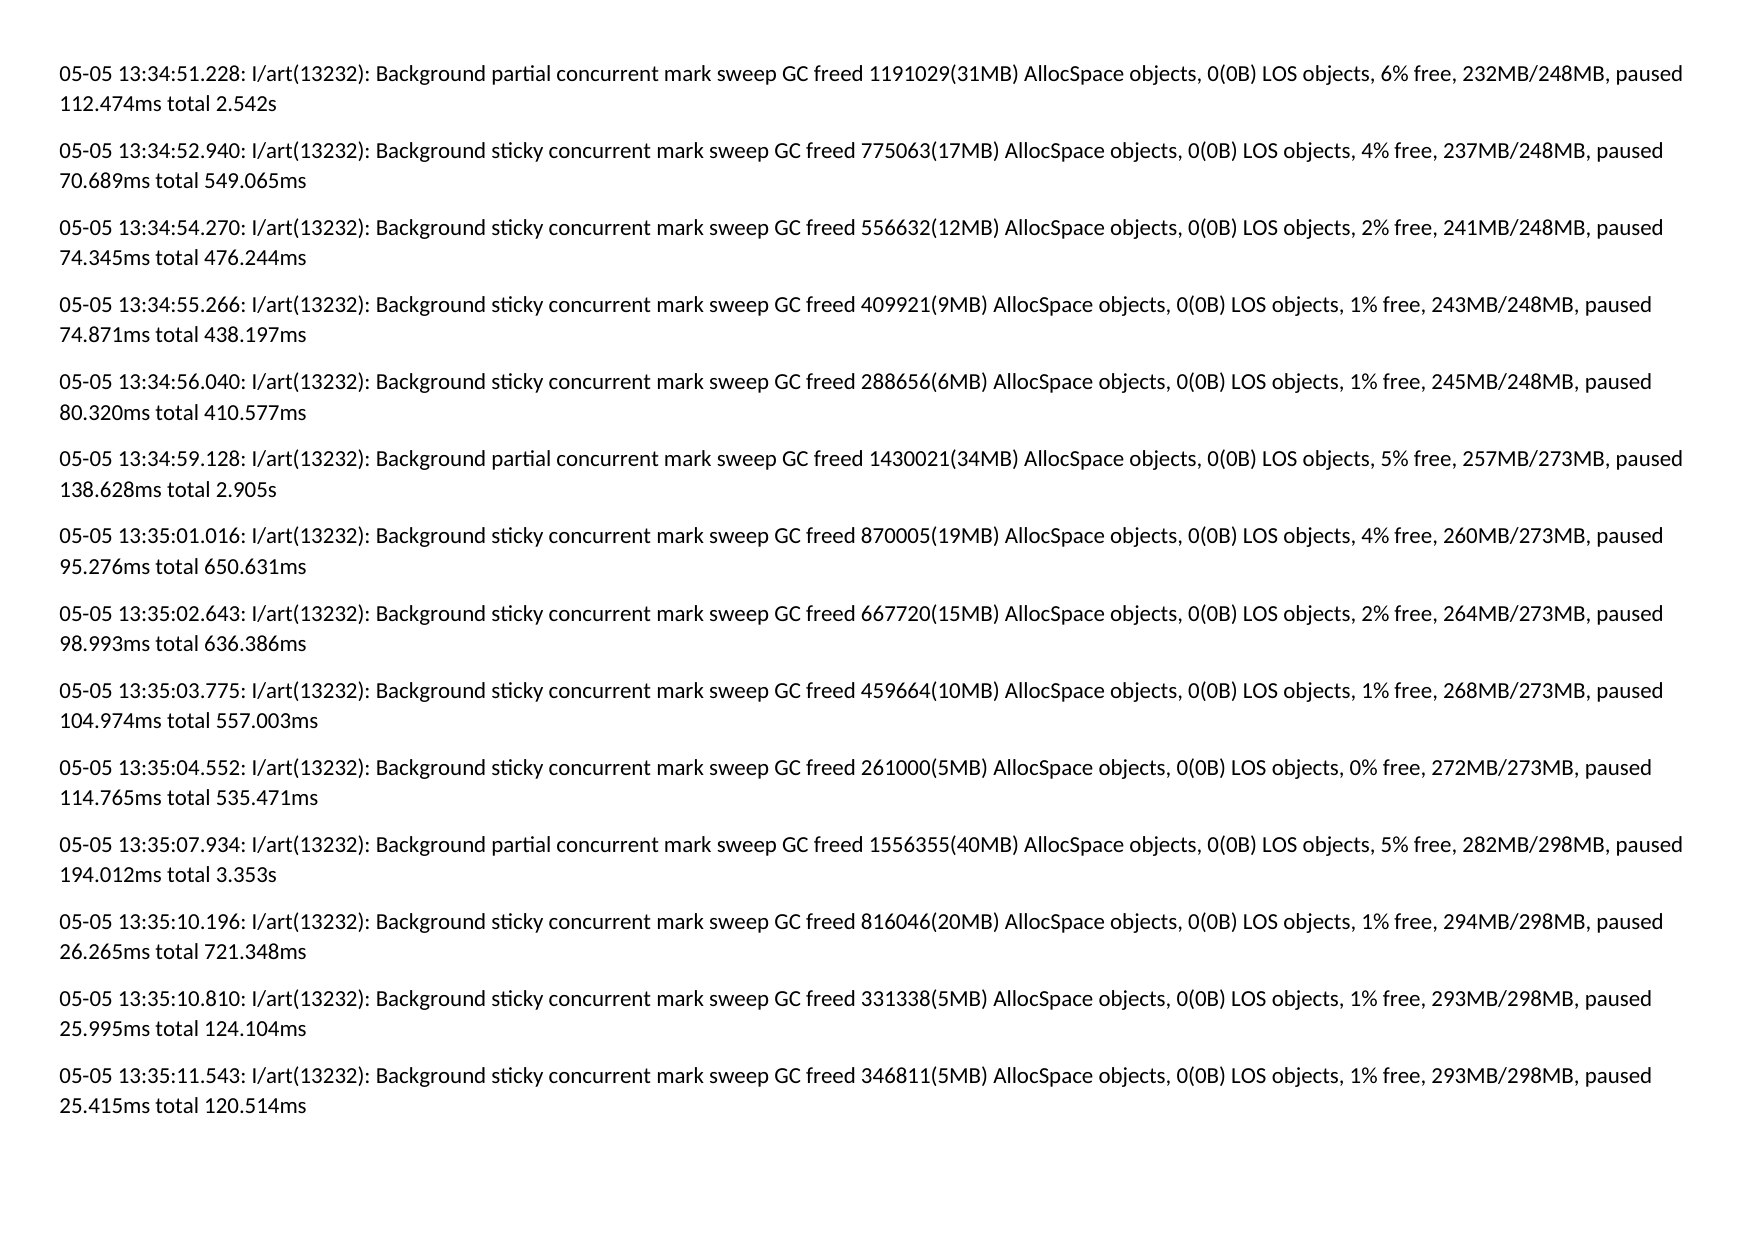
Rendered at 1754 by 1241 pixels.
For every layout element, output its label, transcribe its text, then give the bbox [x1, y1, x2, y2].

text 05-05 13:35:10.196: I/art(13232): Background sticky concurrent mark sweep GC freed 816046(20MB) AllocSpace objects, 0(0B) LOS objects, 1% free, 294MB/298MB, paused 26.265ms total 721.348ms [59, 907, 1695, 965]
text 05-05 13:34:52.940: I/art(13232): Background sticky concurrent mark sweep GC freed 775063(17MB) AllocSpace objects, 0(0B) LOS objects, 4% free, 237MB/248MB, paused 70.689ms total 549.065ms [59, 136, 1695, 194]
text 05-05 13:35:10.810: I/art(13232): Background sticky concurrent mark sweep GC freed 331338(5MB) AllocSpace objects, 0(0B) LOS objects, 1% free, 293MB/298MB, paused 25.995ms total 124.104ms [59, 984, 1695, 1042]
text 05-05 13:34:59.128: I/art(13232): Background partial concurrent mark sweep GC freed 1430021(34MB) AllocSpace objects, 0(0B) LOS objects, 5% free, 257MB/273MB, paused 138.628ms total 2.905s [59, 444, 1695, 503]
text 05-05 13:35:11.543: I/art(13232): Background sticky concurrent mark sweep GC freed 346811(5MB) AllocSpace objects, 0(0B) LOS objects, 1% free, 293MB/298MB, paused 25.415ms total 120.514ms [59, 1061, 1695, 1119]
text 05-05 13:34:54.270: I/art(13232): Background sticky concurrent mark sweep GC freed 556632(12MB) AllocSpace objects, 0(0B) LOS objects, 2% free, 241MB/248MB, paused 74.345ms total 476.244ms [59, 213, 1695, 271]
text 05-05 13:35:04.552: I/art(13232): Background sticky concurrent mark sweep GC freed 261000(5MB) AllocSpace objects, 0(0B) LOS objects, 0% free, 272MB/273MB, paused 114.765ms total 535.471ms [59, 753, 1695, 811]
text 05-05 13:35:01.016: I/art(13232): Background sticky concurrent mark sweep GC freed 870005(19MB) AllocSpace objects, 0(0B) LOS objects, 4% free, 260MB/273MB, paused 95.276ms total 650.631ms [59, 522, 1695, 580]
text 05-05 13:35:03.775: I/art(13232): Background sticky concurrent mark sweep GC freed 459664(10MB) AllocSpace objects, 0(0B) LOS objects, 1% free, 268MB/273MB, paused 104.974ms total 557.003ms [59, 676, 1695, 734]
text 05-05 13:35:07.934: I/art(13232): Background partial concurrent mark sweep GC freed 1556355(40MB) AllocSpace objects, 0(0B) LOS objects, 5% free, 282MB/298MB, paused 194.012ms total 3.353s [59, 830, 1695, 888]
text 05-05 13:35:02.643: I/art(13232): Background sticky concurrent mark sweep GC freed 667720(15MB) AllocSpace objects, 0(0B) LOS objects, 2% free, 264MB/273MB, paused 98.993ms total 636.386ms [59, 599, 1695, 657]
text 05-05 13:34:56.040: I/art(13232): Background sticky concurrent mark sweep GC freed 288656(6MB) AllocSpace objects, 0(0B) LOS objects, 1% free, 245MB/248MB, paused 80.320ms total 410.577ms [59, 367, 1695, 426]
text 05-05 13:34:51.228: I/art(13232): Background partial concurrent mark sweep GC freed 1191029(31MB) AllocSpace objects, 0(0B) LOS objects, 6% free, 232MB/248MB, paused 112.474ms total 2.542s [59, 59, 1695, 117]
text 05-05 13:34:55.266: I/art(13232): Background sticky concurrent mark sweep GC freed 409921(9MB) AllocSpace objects, 0(0B) LOS objects, 1% free, 243MB/248MB, paused 74.871ms total 438.197ms [59, 290, 1695, 348]
